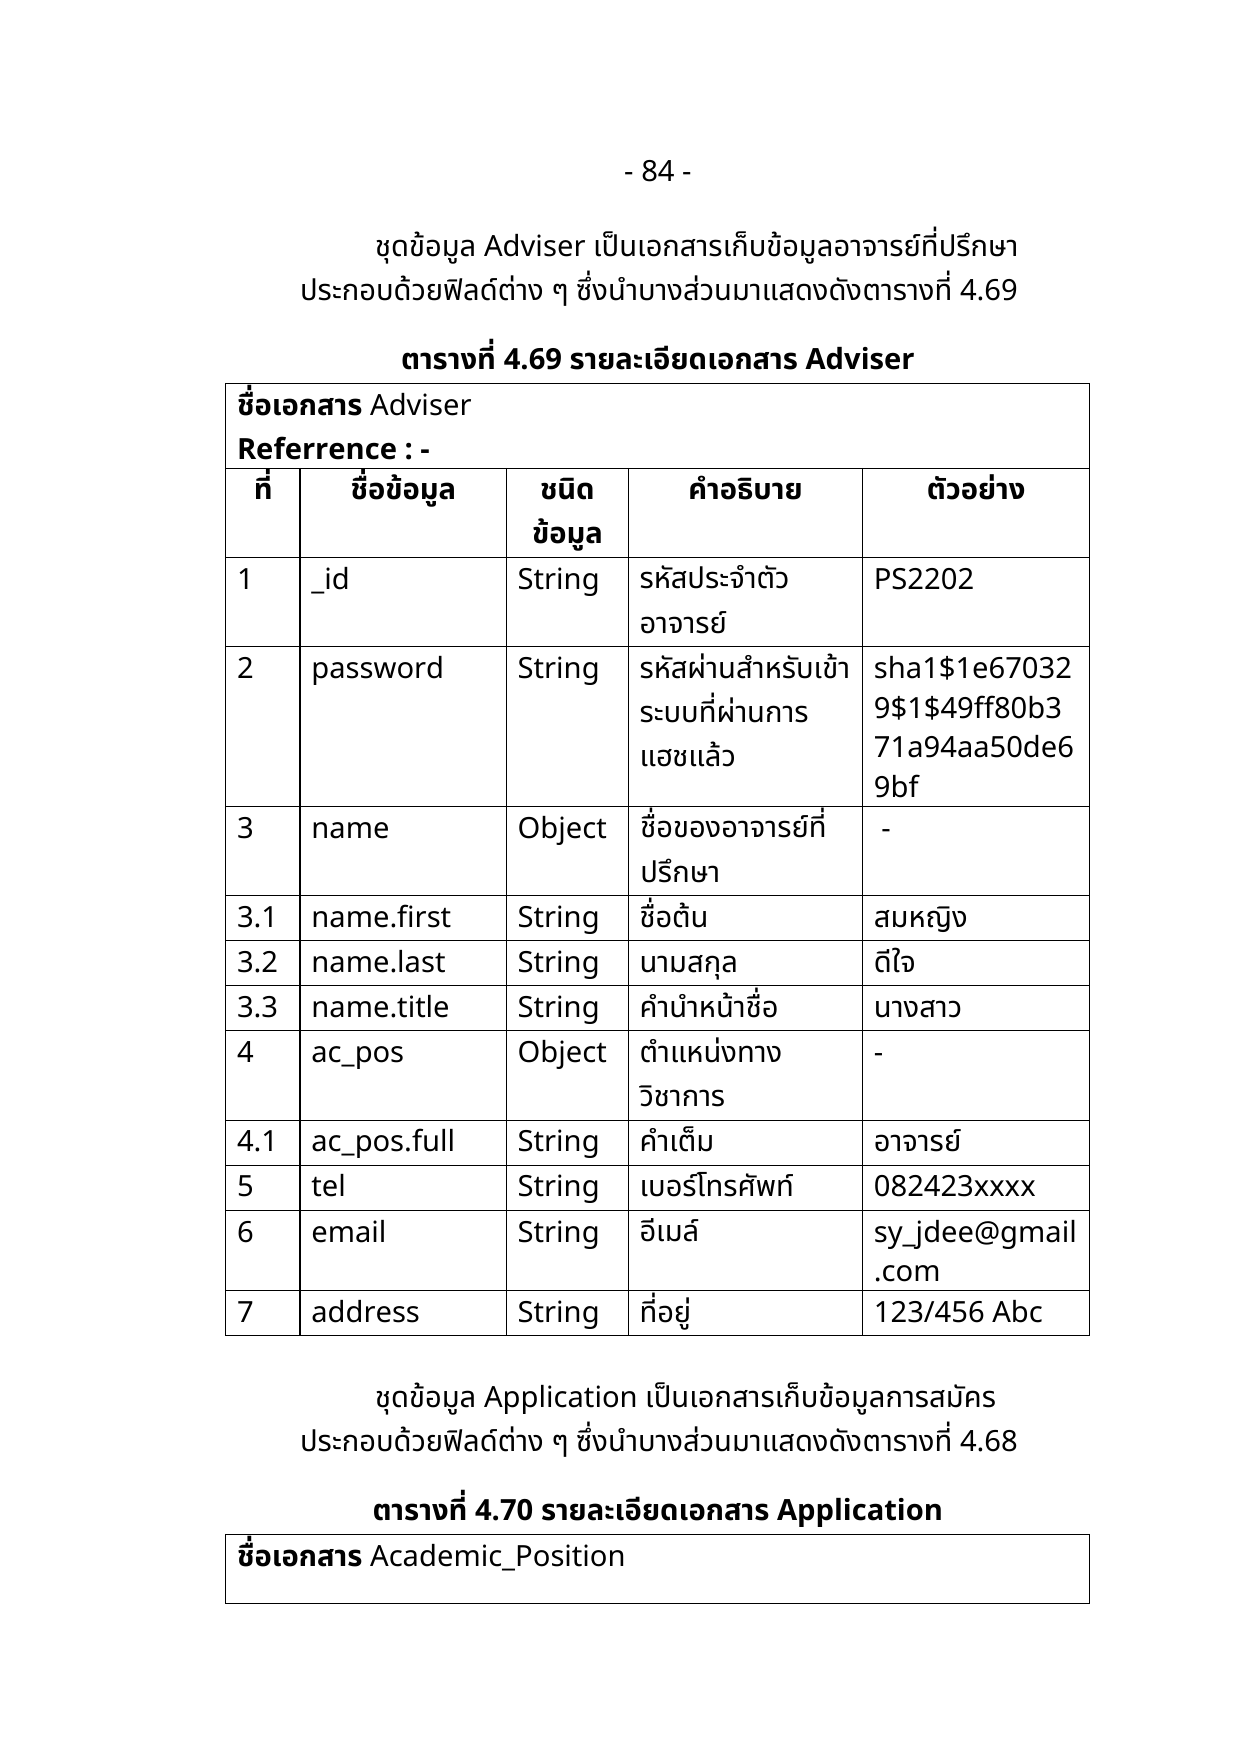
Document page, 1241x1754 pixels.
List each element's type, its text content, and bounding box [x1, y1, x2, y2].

table_cell ตำแหน่งทางวิชาการ [629, 1031, 862, 1119]
table_cell นามสกุล [629, 941, 862, 985]
table_cell address [301, 1291, 506, 1335]
table_cell ชื่อข้อมูล [301, 469, 506, 557]
table_cell String [507, 986, 628, 1030]
table_cell String [507, 647, 628, 806]
table_cell รหัสประจำตัวอาจารย์ [629, 558, 862, 646]
table_cell ที่อยู่ [629, 1291, 862, 1335]
table_cell password [301, 647, 506, 806]
table_cell 3.2 [226, 941, 299, 985]
table_cell String [507, 1291, 628, 1335]
table_cell sha1$1e670329$1$49ff80b371a94aa50de69bf [863, 647, 1089, 806]
table_cell email [301, 1211, 506, 1290]
table_cell String [507, 558, 628, 646]
table_cell 6 [226, 1211, 299, 1290]
table_cell 4 [226, 1031, 299, 1119]
table_cell String [507, 941, 628, 985]
table_cell นางสาว [863, 986, 1089, 1030]
table_cell - [863, 1031, 1089, 1119]
table_cell ac_pos [301, 1031, 506, 1119]
table_cell - [863, 807, 1089, 895]
table_cell ชนิดข้อมูล [507, 469, 628, 557]
table_cell name.first [301, 896, 506, 940]
table_cell 1 [226, 558, 299, 646]
table_cell คำเต็ม [629, 1121, 862, 1165]
table_cell คำอธิบาย [629, 469, 862, 557]
table_cell ตัวอย่าง [863, 469, 1089, 557]
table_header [226, 1535, 1089, 1603]
table_cell สมหญิง [863, 896, 1089, 940]
table_cell อีเมล์ [629, 1211, 862, 1290]
table_cell tel [301, 1166, 506, 1210]
table_cell String [507, 1166, 628, 1210]
table_cell อาจารย์ [863, 1121, 1089, 1165]
table_cell name.title [301, 986, 506, 1030]
table_cell รหัสผ่านสำหรับเข้าระบบที่ผ่านการแฮชแล้ว [629, 647, 862, 806]
table_cell Object [507, 1031, 628, 1119]
table_cell 7 [226, 1291, 299, 1335]
table_cell name [301, 807, 506, 895]
table_cell sy_jdee@gmail.com [863, 1211, 1089, 1290]
table_cell 3.3 [226, 986, 299, 1030]
table_cell ชื่อต้น [629, 896, 862, 940]
table_cell ที่ [226, 469, 299, 557]
table_cell 3.1 [226, 896, 299, 940]
table_cell String [507, 1211, 628, 1290]
table_header ชื่อเอกสาร Adviser Referrence : - [226, 384, 1089, 468]
table_cell ดีใจ [863, 941, 1089, 985]
table_cell ac_pos.full [301, 1121, 506, 1165]
table_cell Object [507, 807, 628, 895]
table_cell คำนำหน้าชื่อ [629, 986, 862, 1030]
table_cell ชื่อของอาจารย์ที่ปรึกษา [629, 807, 862, 895]
table_cell 4.1 [226, 1121, 299, 1165]
table_cell 5 [226, 1166, 299, 1210]
table_cell 2 [226, 647, 299, 806]
table_cell 123/456 Abc [863, 1291, 1089, 1335]
table_cell String [507, 896, 628, 940]
table_cell name.last [301, 941, 506, 985]
table_cell PS2202 [863, 558, 1089, 646]
table_cell _id [301, 558, 506, 646]
table_cell 3 [226, 807, 299, 895]
table_cell 082423xxxx [863, 1166, 1089, 1210]
table_cell เบอร์โทรศัพท์ [629, 1166, 862, 1210]
table_cell String [507, 1121, 628, 1165]
